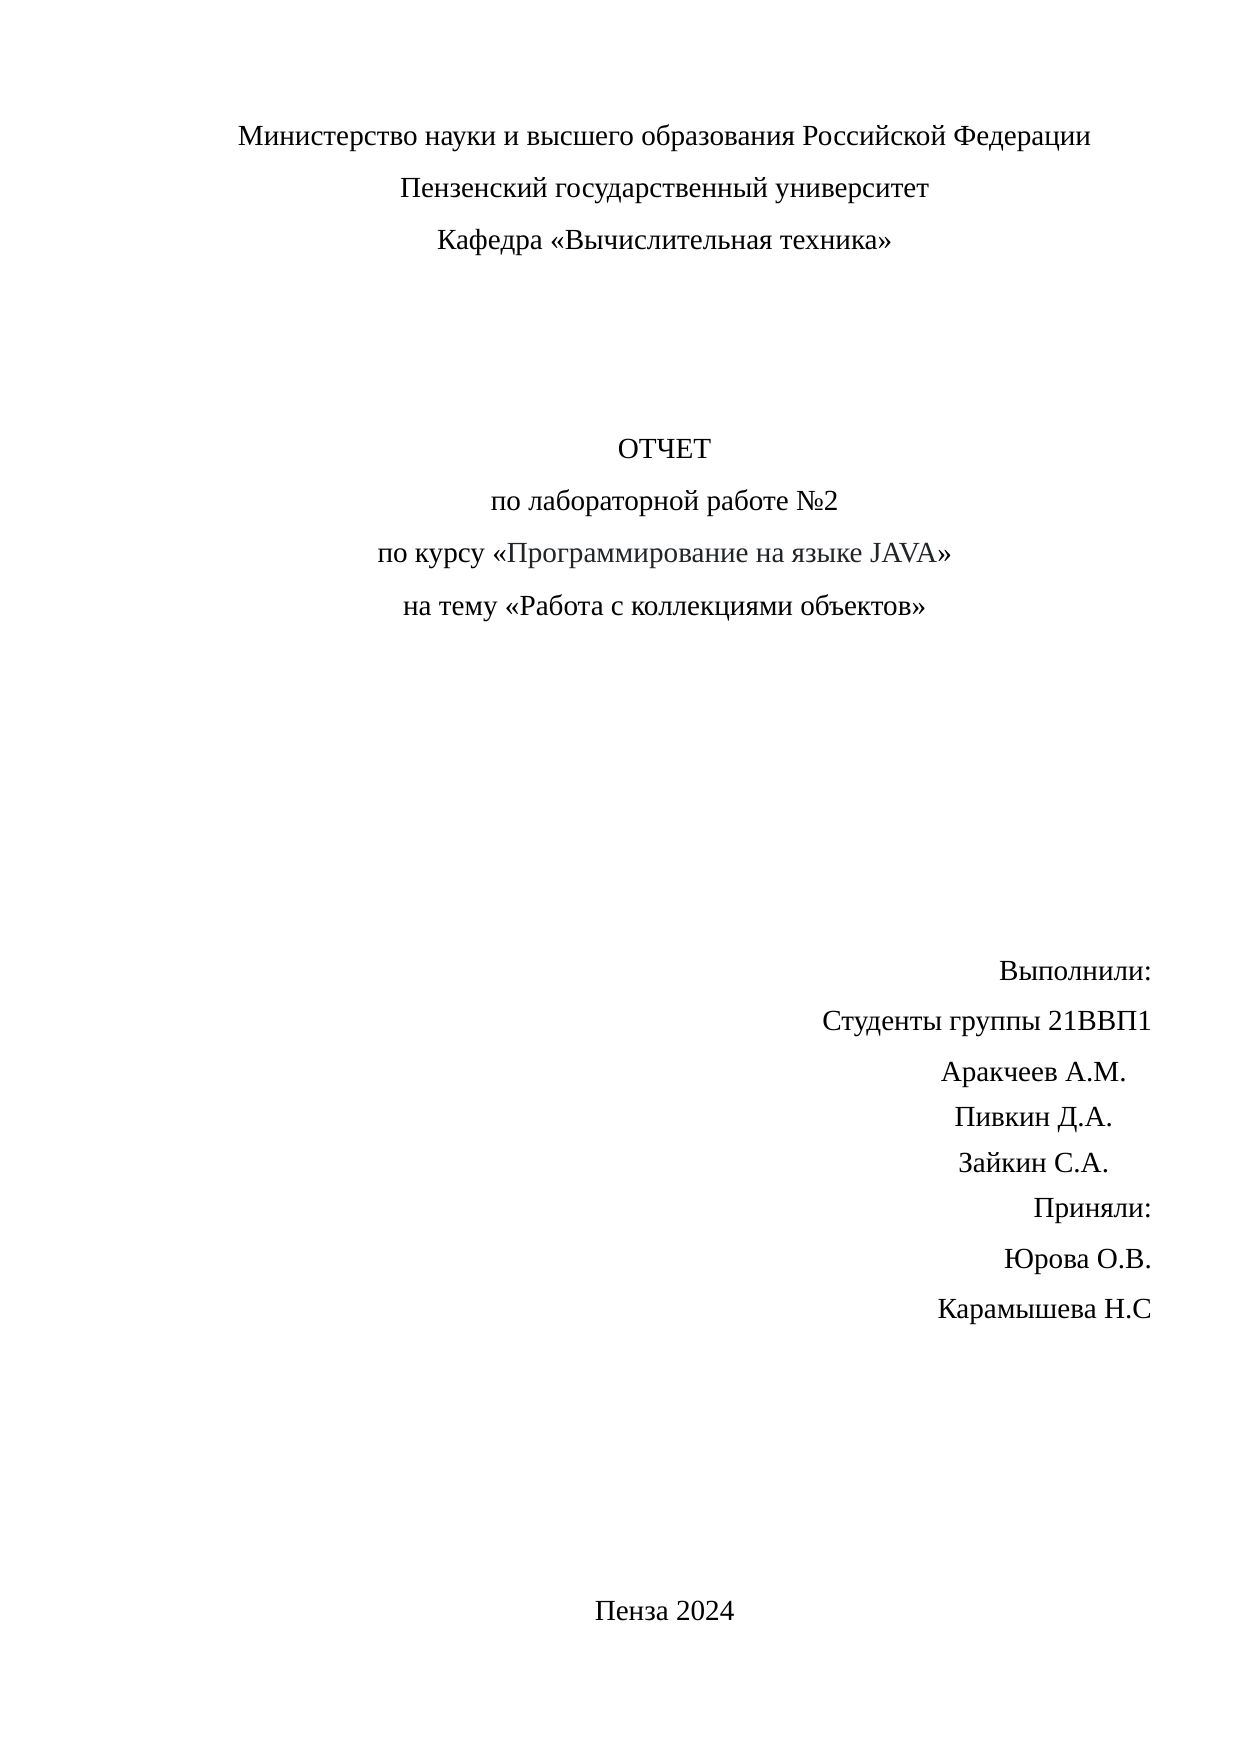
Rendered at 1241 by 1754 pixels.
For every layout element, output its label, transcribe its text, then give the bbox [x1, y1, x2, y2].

text по курсу «Программирование на языке JAVA» [177, 536, 1152, 569]
text Пивкин Д.А. [886, 1099, 1181, 1133]
text по лабораторной работе №2 [177, 483, 1152, 517]
text ОТЧЕТ [177, 431, 1152, 465]
text Пензенский государственный университет [177, 170, 1152, 204]
text Зайкин С.А. [886, 1145, 1181, 1178]
text Пенза 2024 [177, 1593, 1152, 1627]
text Карамышева Н.С [177, 1291, 1152, 1325]
text Министерство науки и высшего образования Российской Федерации [177, 118, 1152, 152]
text Выполнили: [177, 953, 1152, 987]
text Студенты группы 21ВВП1 [177, 1003, 1152, 1037]
text Приняли: [177, 1191, 1152, 1224]
text Аракчеев А.М. [886, 1054, 1181, 1087]
text Юрова О.В. [177, 1241, 1152, 1274]
text Кафедра «Вычислительная техника» [177, 222, 1152, 256]
text на тему «Работа с коллекциями объектов» [177, 588, 1152, 621]
